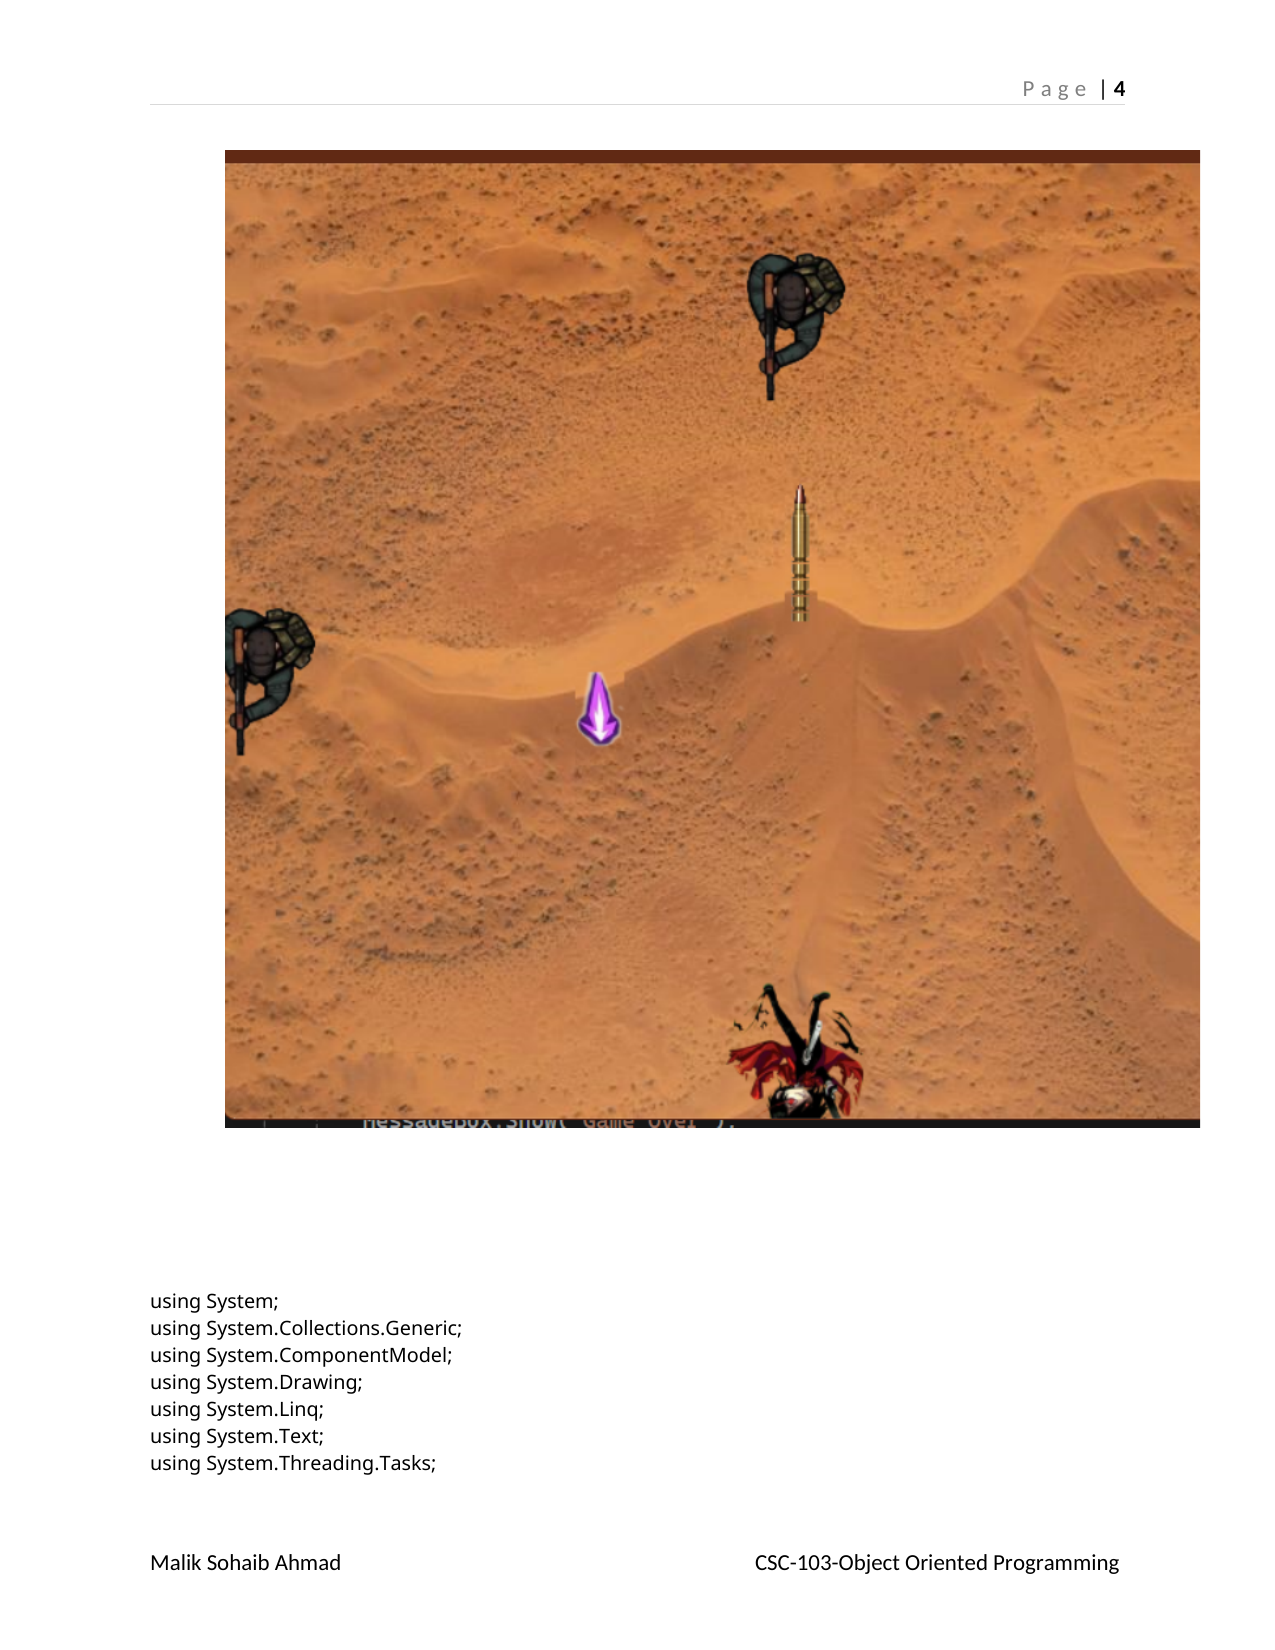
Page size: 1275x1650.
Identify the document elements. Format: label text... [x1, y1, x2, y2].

text using System.Collections.Generic; [150, 1314, 1125, 1341]
text using System.Threading.Tasks; [150, 1449, 1125, 1476]
text using System.Text; [150, 1422, 1125, 1449]
text using System.ComponentModel; [150, 1341, 1125, 1368]
picture [225, 150, 1200, 1128]
text using System; [150, 1287, 1125, 1314]
text using System.Drawing; [150, 1368, 1125, 1395]
text using System.Linq; [150, 1395, 1125, 1422]
